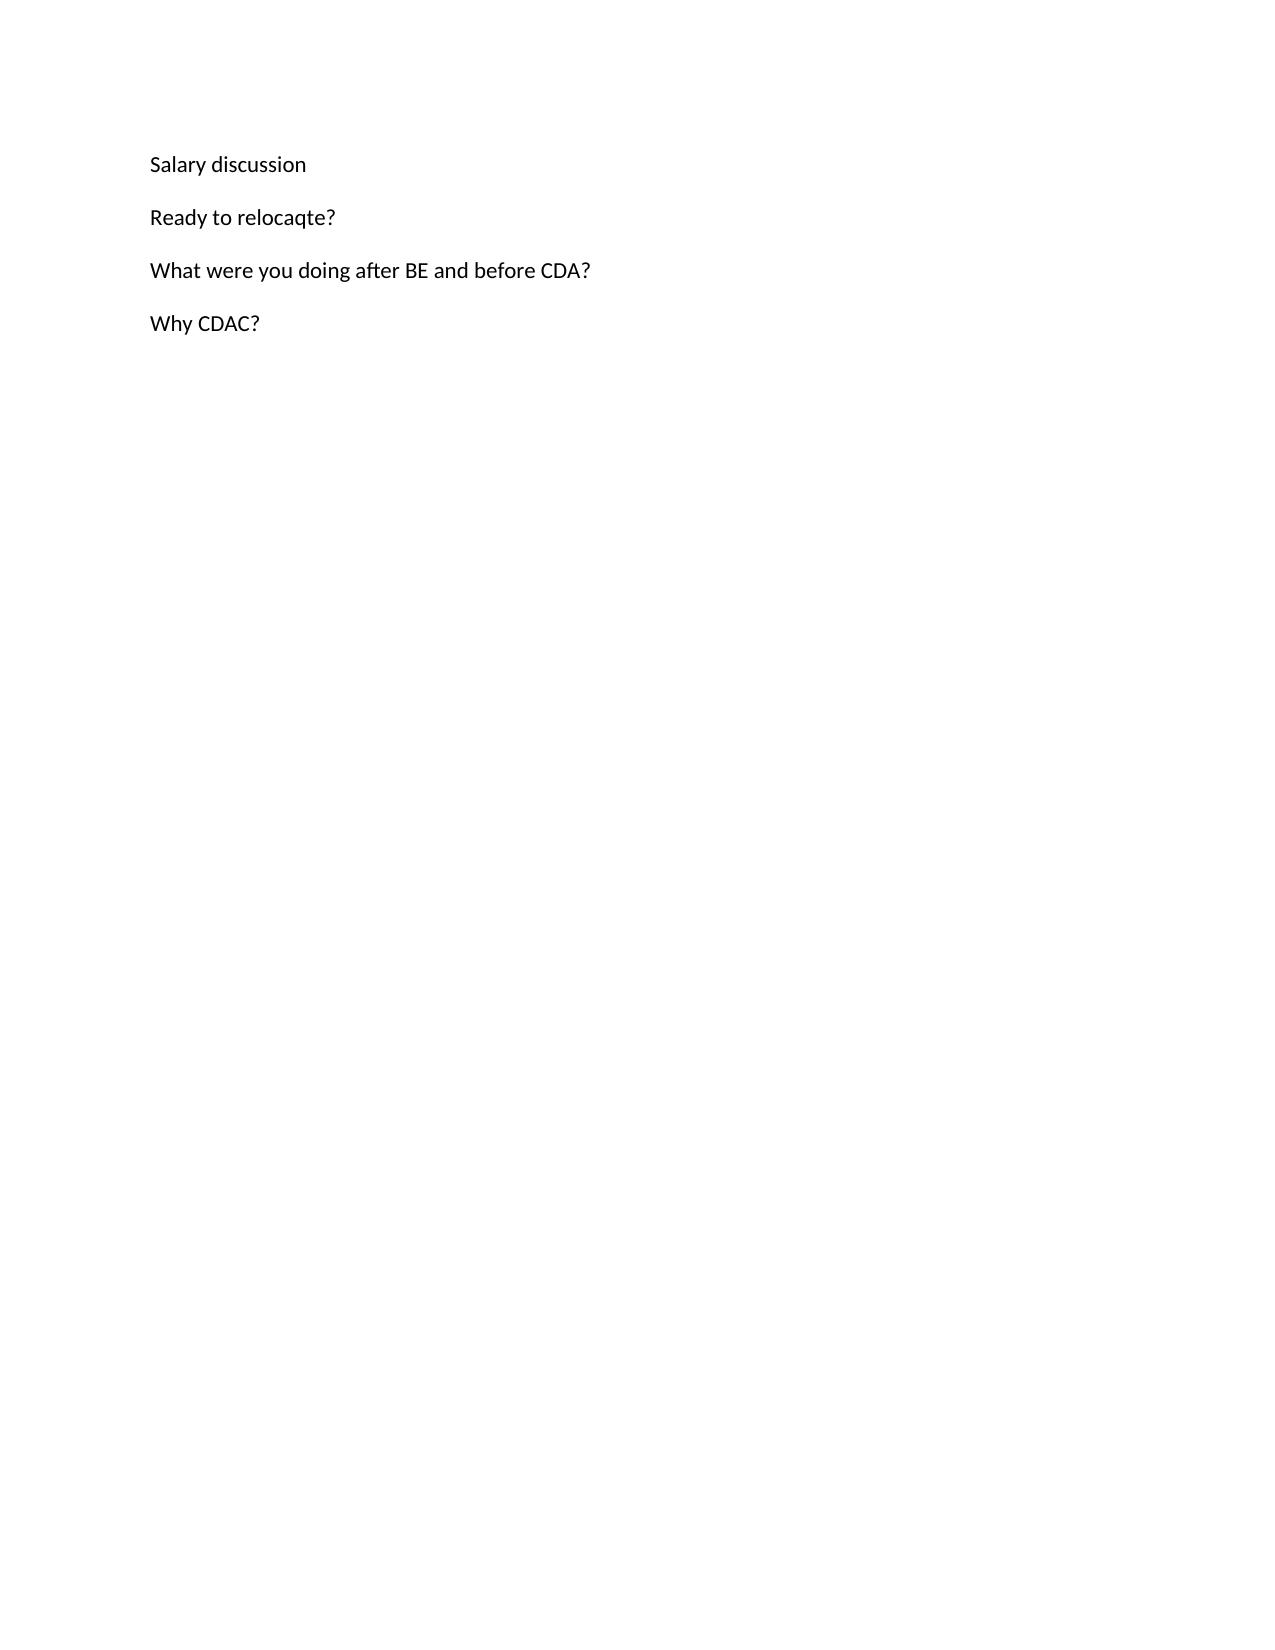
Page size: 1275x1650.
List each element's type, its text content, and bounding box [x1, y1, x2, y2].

text What were you doing after BE and before CDA? [150, 256, 1125, 284]
text Salary discussion [150, 150, 1125, 178]
text Why CDAC? [150, 309, 1125, 337]
text Ready to relocaqte? [150, 203, 1125, 231]
